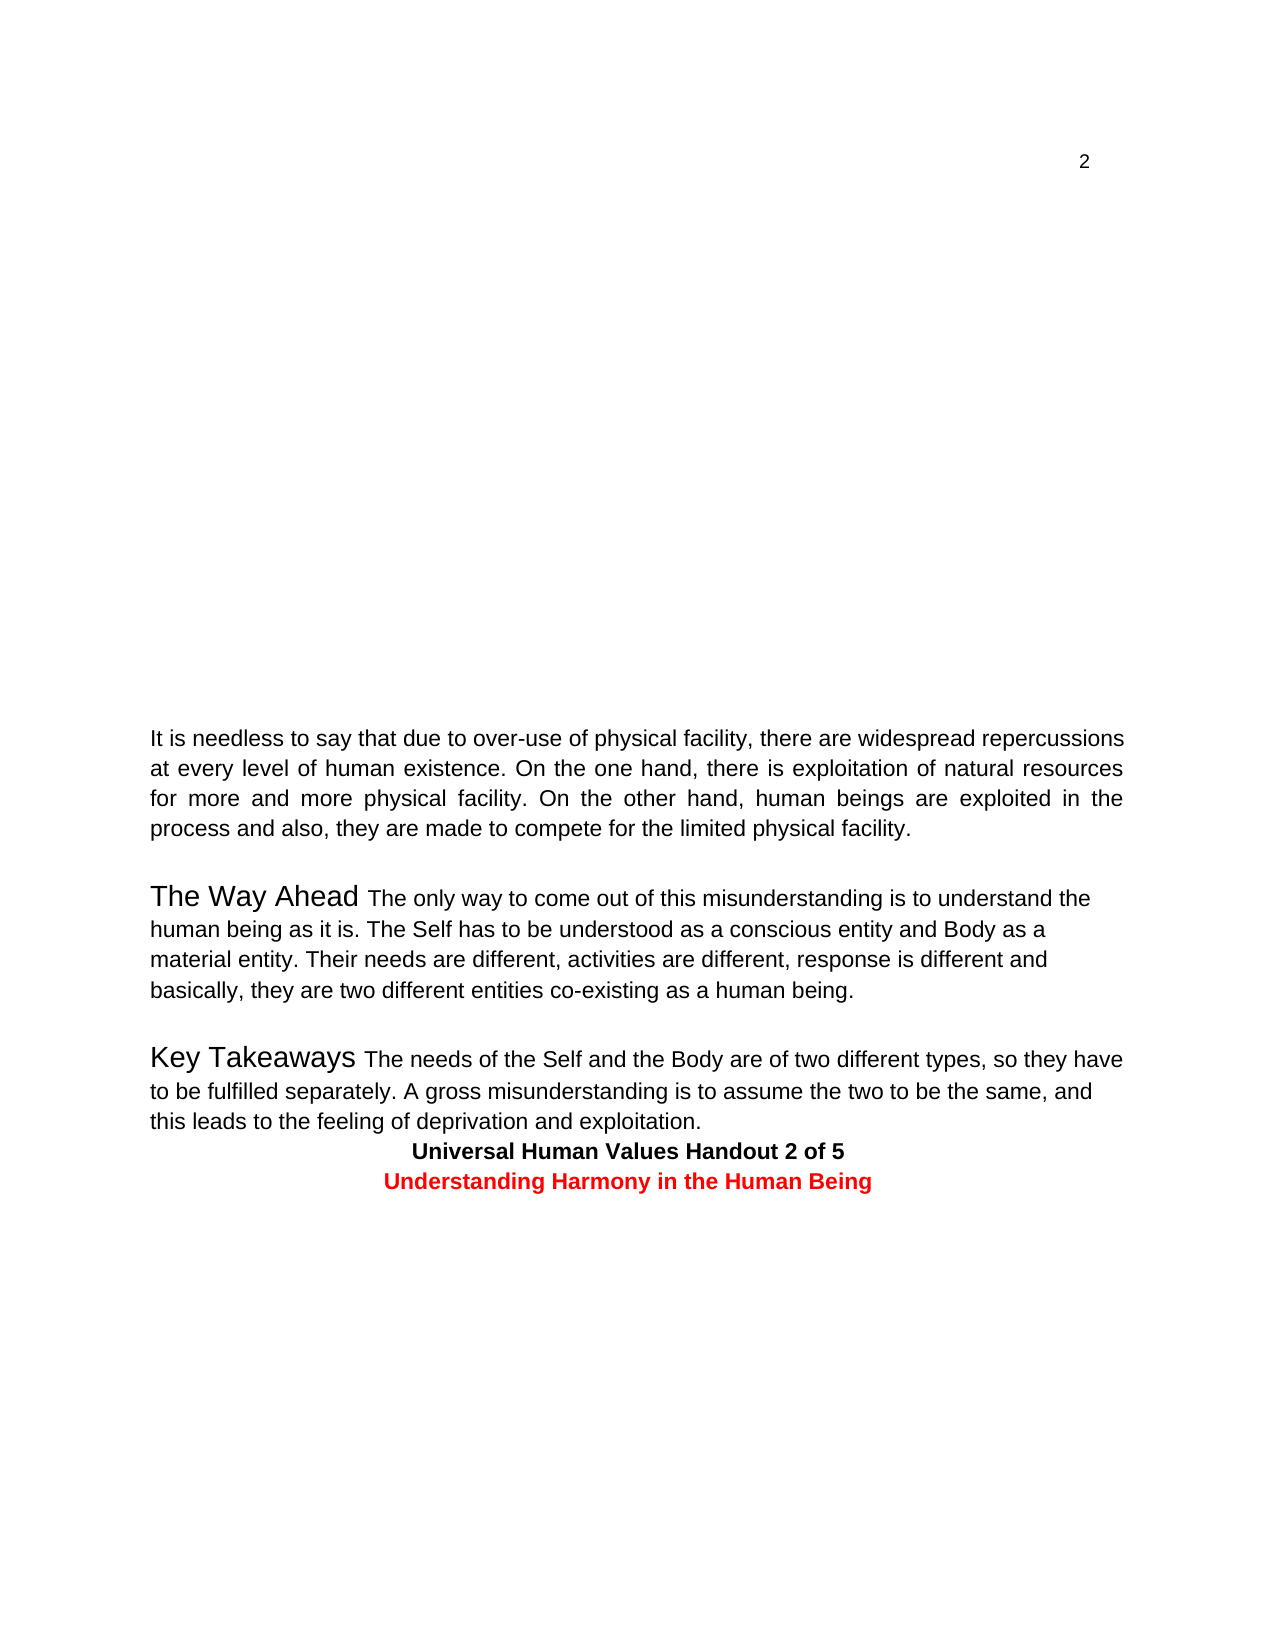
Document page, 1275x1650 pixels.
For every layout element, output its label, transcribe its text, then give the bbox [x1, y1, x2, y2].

text It is needless to say that due to over-use of physical facility, there are widespread repercussions at every level of human existence. On the one hand, there is exploitation of natural resources for more and more physical facility. On the other hand, human beings are exploited in the process and also, they are made to compete for the limited physical facility. [150, 724, 1125, 841]
text The Way Ahead The only way to come out of this misunderstanding is to understand the human being as it is. The Self has to be understood as a conscious entity and Body as a material entity. Their needs are different, activities are different, response is different and basically, they are two different entities co-existing as a human being. [150, 879, 1125, 1003]
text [366, 1138, 890, 1194]
text 2 [1079, 150, 1125, 173]
text Key Takeaways The needs of the Self and the Body are of two different types, so they have to be fulfilled separately. A gross misunderstanding is to assume the two to be the same, and this leads to the feeling of deprivation and exploitation. [150, 1040, 1125, 1134]
